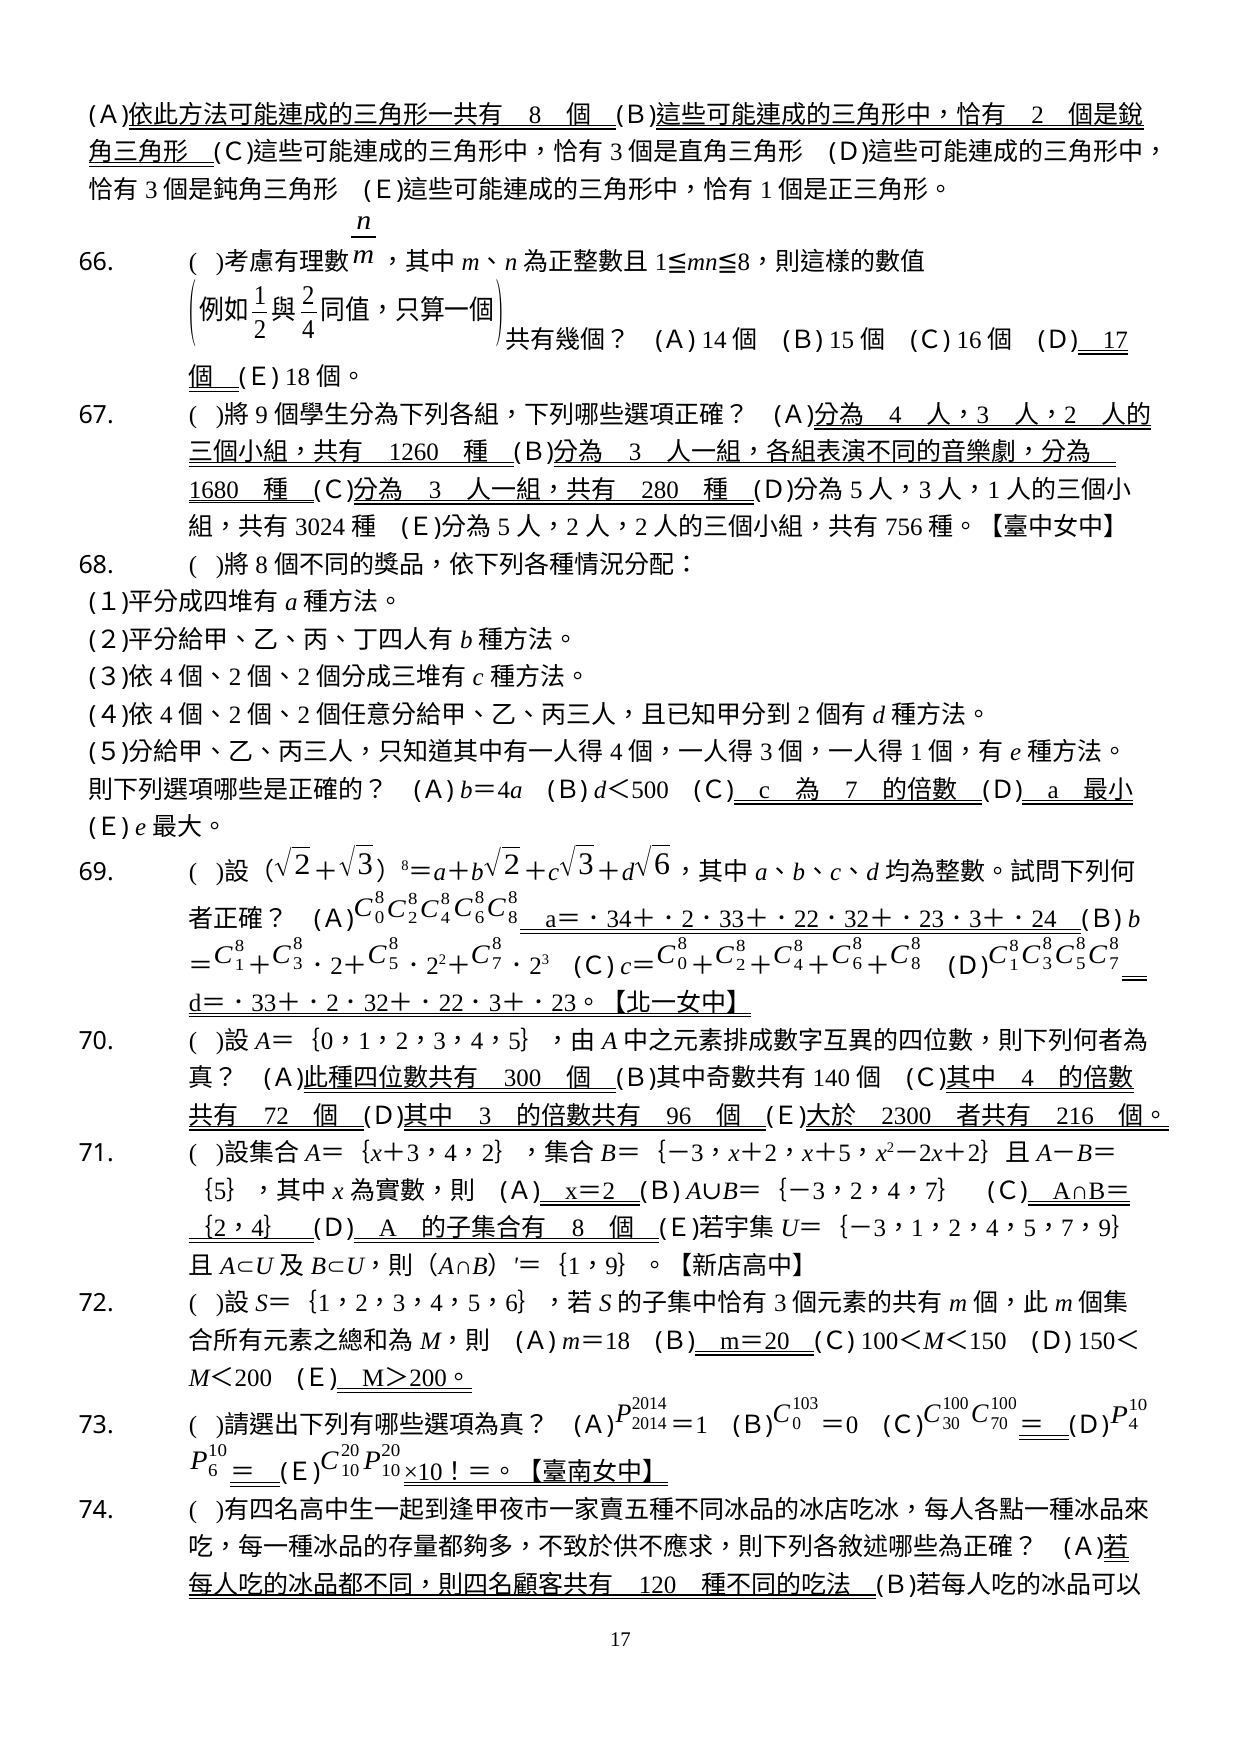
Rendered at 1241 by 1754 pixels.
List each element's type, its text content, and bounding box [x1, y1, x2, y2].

text (１)平分成四堆有 a 種方法。 [88, 581, 1152, 618]
list ( )請選出下列有哪些選項為真？ (Ａ)＝1 (Ｂ)＝0 (Ｃ)＝ (Ｄ)＝ (Ｅ)×10！＝。【臺南女中】 [113, 1394, 1152, 1488]
text (２)平分給甲、乙、丙、丁四人有 b 種方法。 [88, 618, 1152, 656]
list ( )設 A＝｛0，1，2，3，4，5｝，由 A 中之元素排成數字互異的四位數，則下列何者為真？ (Ａ)此種四位數共有 300 個 (Ｂ)其中奇數共有 140 個 (Ｃ)其中 4 的倍數共有 72 個 (Ｄ)其中 3 的倍數共有 96 個 (Ｅ)大於 2300 者共有 216 個。 [113, 1019, 1152, 1132]
text (Ａ)依此方法可能連成的三角形一共有 8 個 (Ｂ)這些可能連成的三角形中，恰有 2 個是銳角三角形 (Ｃ)這些可能連成的三角形中，恰有 3 個是直角三角形 (Ｄ)這些可能連成的三角形中，恰有 3 個是鈍角三角形 (Ｅ)這些可能連成的三角形中，恰有 1 個是正三角形。 [88, 93, 1152, 206]
text (３)依 4 個、2 個、2 個分成三堆有 c 種方法。 [88, 656, 1152, 693]
list ( )將 9 個學生分為下列各組，下列哪些選項正確？ (Ａ)分為 4 人，3 人，2 人的三個小組，共有 1260 種 (Ｂ)分為 3 人一組，各組表演不同的音樂劇，分為 1680 種 (Ｃ)分為 3 人一組，共有 280 種 (Ｄ)分為 5 人，3 人，1 人的三個小組，共有 3024 種 (Ｅ)分為 5 人，2 人，2 人的三個小組，共有 756 種。【臺中女中】 [113, 393, 1152, 543]
list ( )將 8 個不同的獎品，依下列各種情況分配： [113, 543, 1152, 581]
list ( )考慮有理數，其中 m、n 為正整數且 1≦mn≦8，則這樣的數值共有幾個？ (Ａ) 14 個 (Ｂ) 15 個 (Ｃ) 16 個 (Ｄ) 17 個 (Ｅ) 18 個。 [113, 206, 1152, 393]
text (５)分給甲、乙、丙三人，只知道其中有一人得 4 個，一人得 3 個，一人得 1 個，有 e 種方法。 [88, 731, 1152, 768]
list ( )設（＋）8＝a＋b＋c＋d，其中 a、b、c、d 均為整數。試問下列何者正確？ (Ａ) a＝．34＋．2．33＋．22．32＋．23．3＋．24 (Ｂ) b＝＋．2＋．22＋．23 (Ｃ) c＝＋＋＋＋ (Ｄ) d＝．33＋．2．32＋．22．3＋．23。【北一女中】 [113, 843, 1152, 1019]
text (４)依 4 個、2 個、2 個任意分給甲、乙、丙三人，且已知甲分到 2 個有 d 種方法。 [88, 693, 1152, 731]
list ( )設 S＝｛1，2，3，4，5，6｝，若 S 的子集中恰有 3 個元素的共有 m 個，此 m 個集合所有元素之總和為 M，則 (Ａ) m＝18 (Ｂ) m＝20 (Ｃ) 100＜M＜150 (Ｄ) 150＜M＜200 (Ｅ) M＞200。 [113, 1282, 1152, 1394]
text 則下列選項哪些是正確的？ (Ａ) b＝ (Ｂ) d＜500 (Ｃ) c 為 7 的倍數 (Ｄ) a 最小 (Ｅ) e 最大。 [88, 768, 1152, 843]
list ( )設集合 A＝｛x＋3，4，2｝，集合 B＝｛－3，x＋2，x＋5，x2－2x＋2｝且 A－B＝｛5｝，其中 x 為實數，則 (Ａ) x＝2 (Ｂ) A∪B＝｛－3，2，4，7｝ (Ｃ) A∩B＝｛2，4｝ (Ｄ) A 的子集合有 8 個 (Ｅ)若宇集 U＝｛－3，1，2，4，5，7，9｝且 AU 及 BU，則（A∩B）'＝｛1，9｝。【新店高中】 [113, 1132, 1152, 1282]
